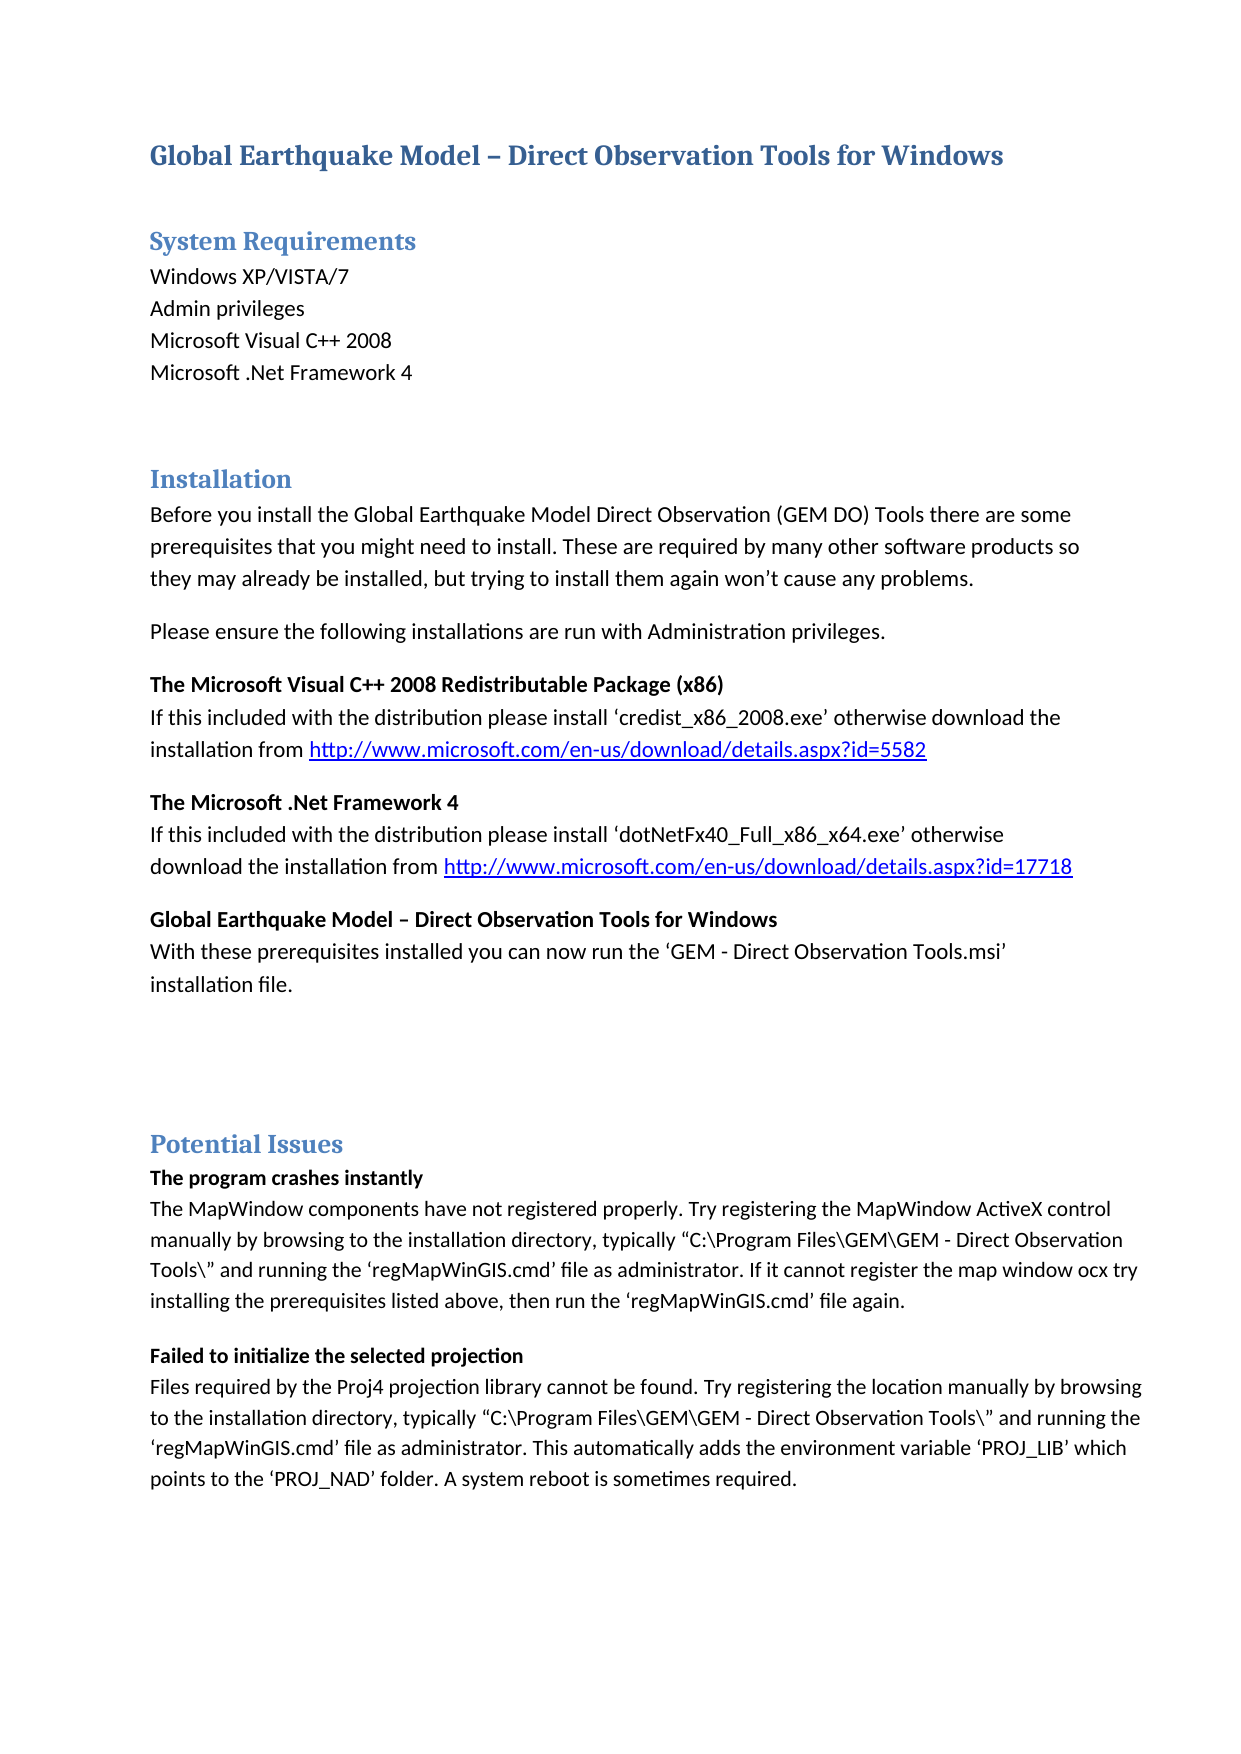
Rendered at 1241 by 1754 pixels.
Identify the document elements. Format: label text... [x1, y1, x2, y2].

subtitle Installation [150, 464, 1090, 496]
subtitle System Requirements [150, 226, 1090, 257]
subtitle Global Earthquake Model – Direct Observation Tools for Windows [150, 139, 1090, 172]
subtitle Potential Issues [150, 1129, 1090, 1160]
text The Microsoft Visual C++ 2008 Redistributable Package (x86) If this included with the distribution please install ‘credist_x86_2008.exe’ otherwise download the installation from http://www.microsoft.com/en-us/download/details.aspx?id=5582 [150, 671, 1090, 763]
text The program crashes instantly The MapWindow components have not registered properly. Try registering the MapWindow ActiveX control manually by browsing to the installation directory, typically “C:\Program Files\GEM\GEM - Direct Observation Tools\” and running the ‘regMapWinGIS.cmd’ file as administrator. If it cannot register the map window ocx try installing the prerequisites listed above, then run the ‘regMapWinGIS.cmd’ file again. [150, 1164, 1143, 1314]
text Windows XP/VISTA/7 Admin privileges Microsoft Visual C++ 2008 Microsoft .Net Framework 4 [150, 262, 1090, 386]
text Global Earthquake Model – Direct Observation Tools for Windows With these prerequisites installed you can now run the ‘GEM - Direct Observation Tools.msi’ installation file. [150, 905, 1090, 998]
text The Microsoft .Net Framework 4 If this included with the distribution please install ‘dotNetFx40_Full_x86_x64.exe’ otherwise download the installation from http://www.microsoft.com/en-us/download/details.aspx?id=17718 [150, 788, 1090, 880]
text Failed to initialize the selected projection Files required by the Proj4 projection library cannot be found. Try registering the location manually by browsing to the installation directory, typically “C:\Program Files\GEM\GEM - Direct Observation Tools\” and running the ‘regMapWinGIS.cmd’ file as administrator. This automatically adds the environment variable ‘PROJ_LIB’ which points to the ‘PROJ_NAD’ folder. A system reboot is sometimes required. [150, 1343, 1143, 1492]
text Please ensure the following installations are run with Administration privileges. [150, 617, 1090, 646]
text Before you install the Global Earthquake Model Direct Observation (GEM DO) Tools there are some prerequisites that you might need to install. These are required by many other software products so they may already be installed, but trying to install them again won’t cause any problems. [150, 500, 1090, 592]
